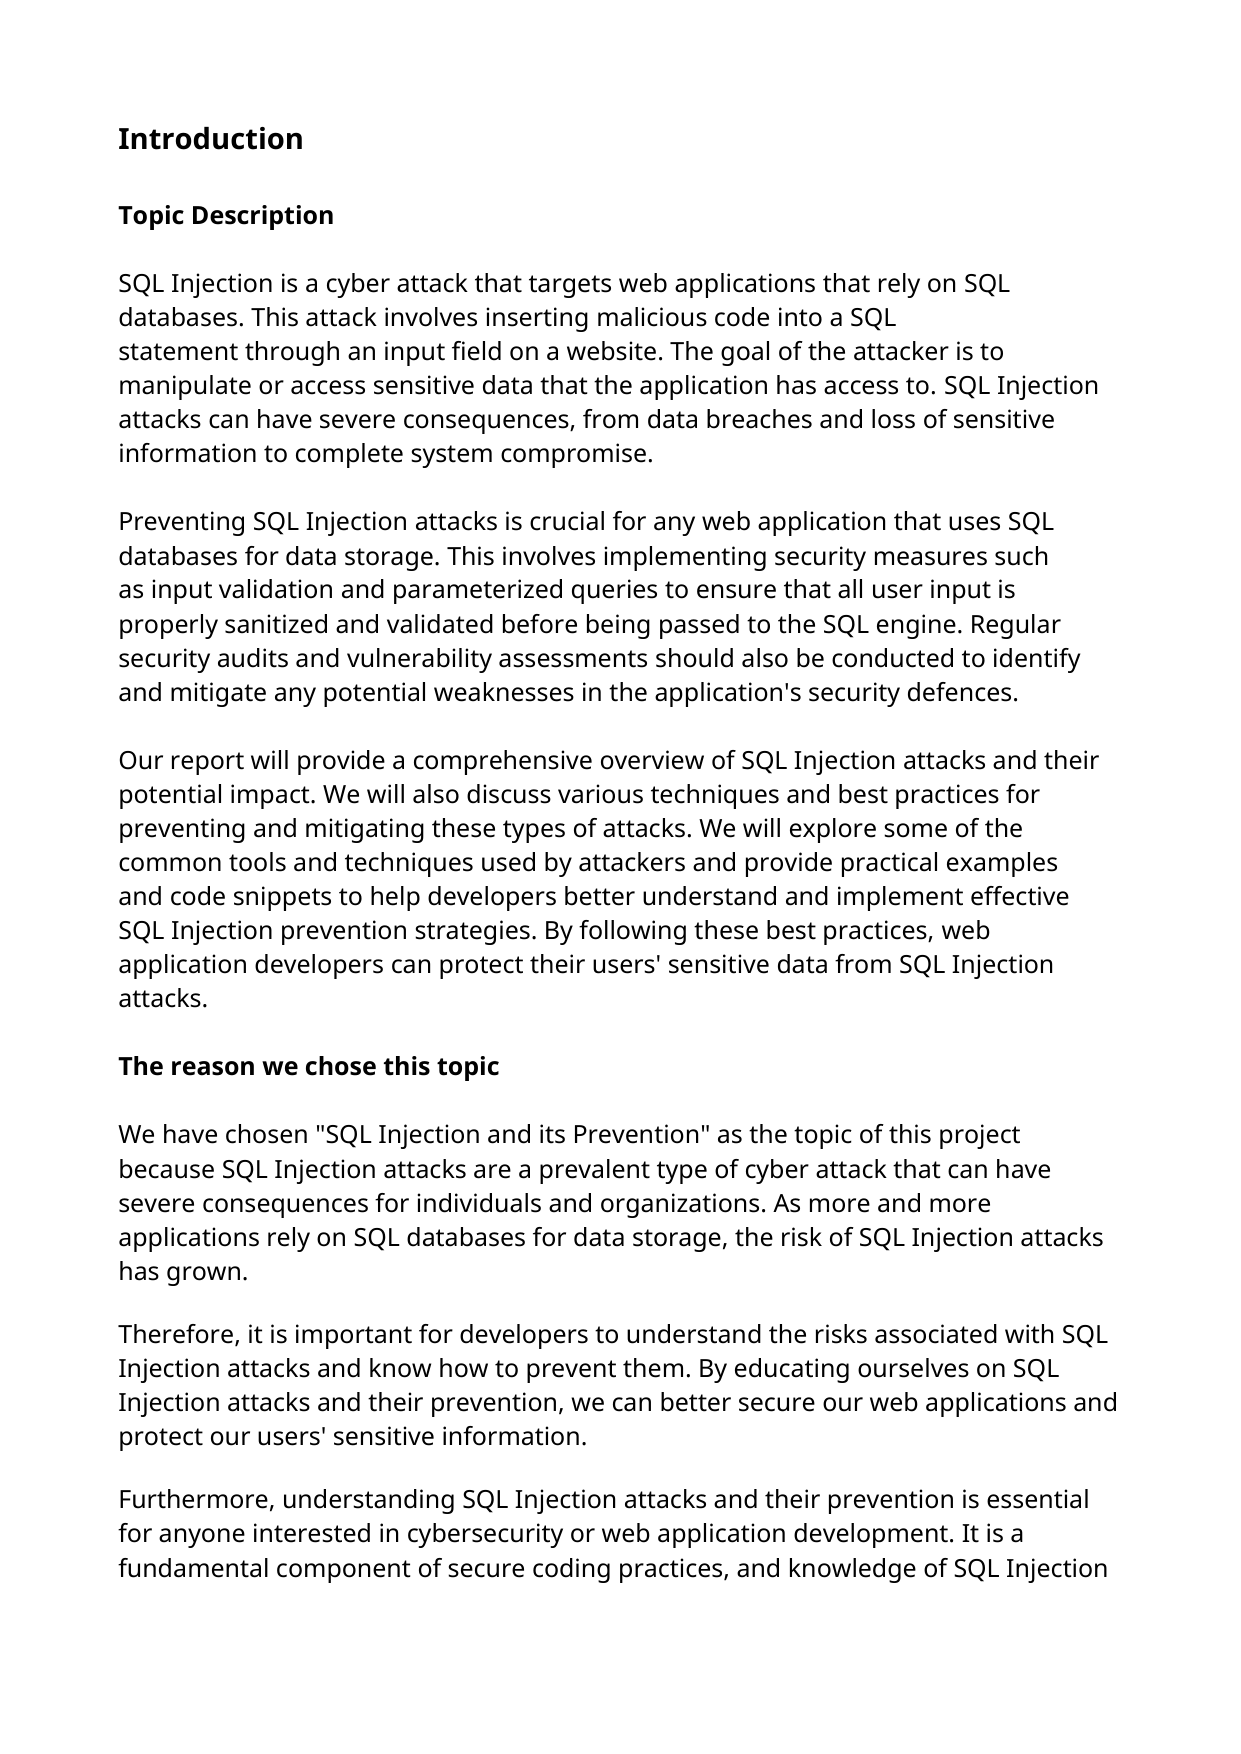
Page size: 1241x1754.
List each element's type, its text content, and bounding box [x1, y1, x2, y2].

text Therefore, it is important for developers to understand the risks associated with SQL Injection attacks and know how to prevent them. By educating ourselves on SQL Injection attacks and their prevention, we can better secure our web applications and protect our users' sensitive information. [118, 1317, 1122, 1453]
text Our report will provide a comprehensive overview of SQL Injection attacks and their potential impact. We will also discuss various techniques and best practices for preventing and mitigating these types of attacks. We will explore some of the common tools and techniques used by attackers and provide practical examples and code snippets to help developers better understand and implement effective SQL Injection prevention strategies. By following these best practices, web application developers can protect their users' sensitive data from SQL Injection attacks. [118, 742, 1122, 1015]
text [118, 1482, 1122, 1584]
text Introduction [118, 118, 1122, 158]
text Topic Description [118, 197, 1122, 232]
text Preventing SQL Injection attacks is crucial for any web application that uses SQL databases for data storage. This involves implementing security measures such as input validation and parameterized queries to ensure that all user input is properly sanitized and validated before being passed to the SQL engine. Regular security audits and vulnerability assessments should also be conducted to identify and mitigate any potential weaknesses in the application's security defences. [118, 504, 1122, 708]
text SQL Injection is a cyber attack that targets web applications that rely on SQL databases. This attack involves inserting malicious code into a SQL statement through an input field on a website. The goal of the attacker is to manipulate or access sensitive data that the application has access to. SQL Injection attacks can have severe consequences, from data breaches and loss of sensitive information to complete system compromise. [118, 266, 1122, 470]
text The reason we chose this topic [118, 1049, 1122, 1083]
text We have chosen "SQL Injection and its Prevention" as the topic of this project because SQL Injection attacks are a prevalent type of cyber attack that can have severe consequences for individuals and organizations. As more and more applications rely on SQL databases for data storage, the risk of SQL Injection attacks has grown. [118, 1117, 1122, 1287]
